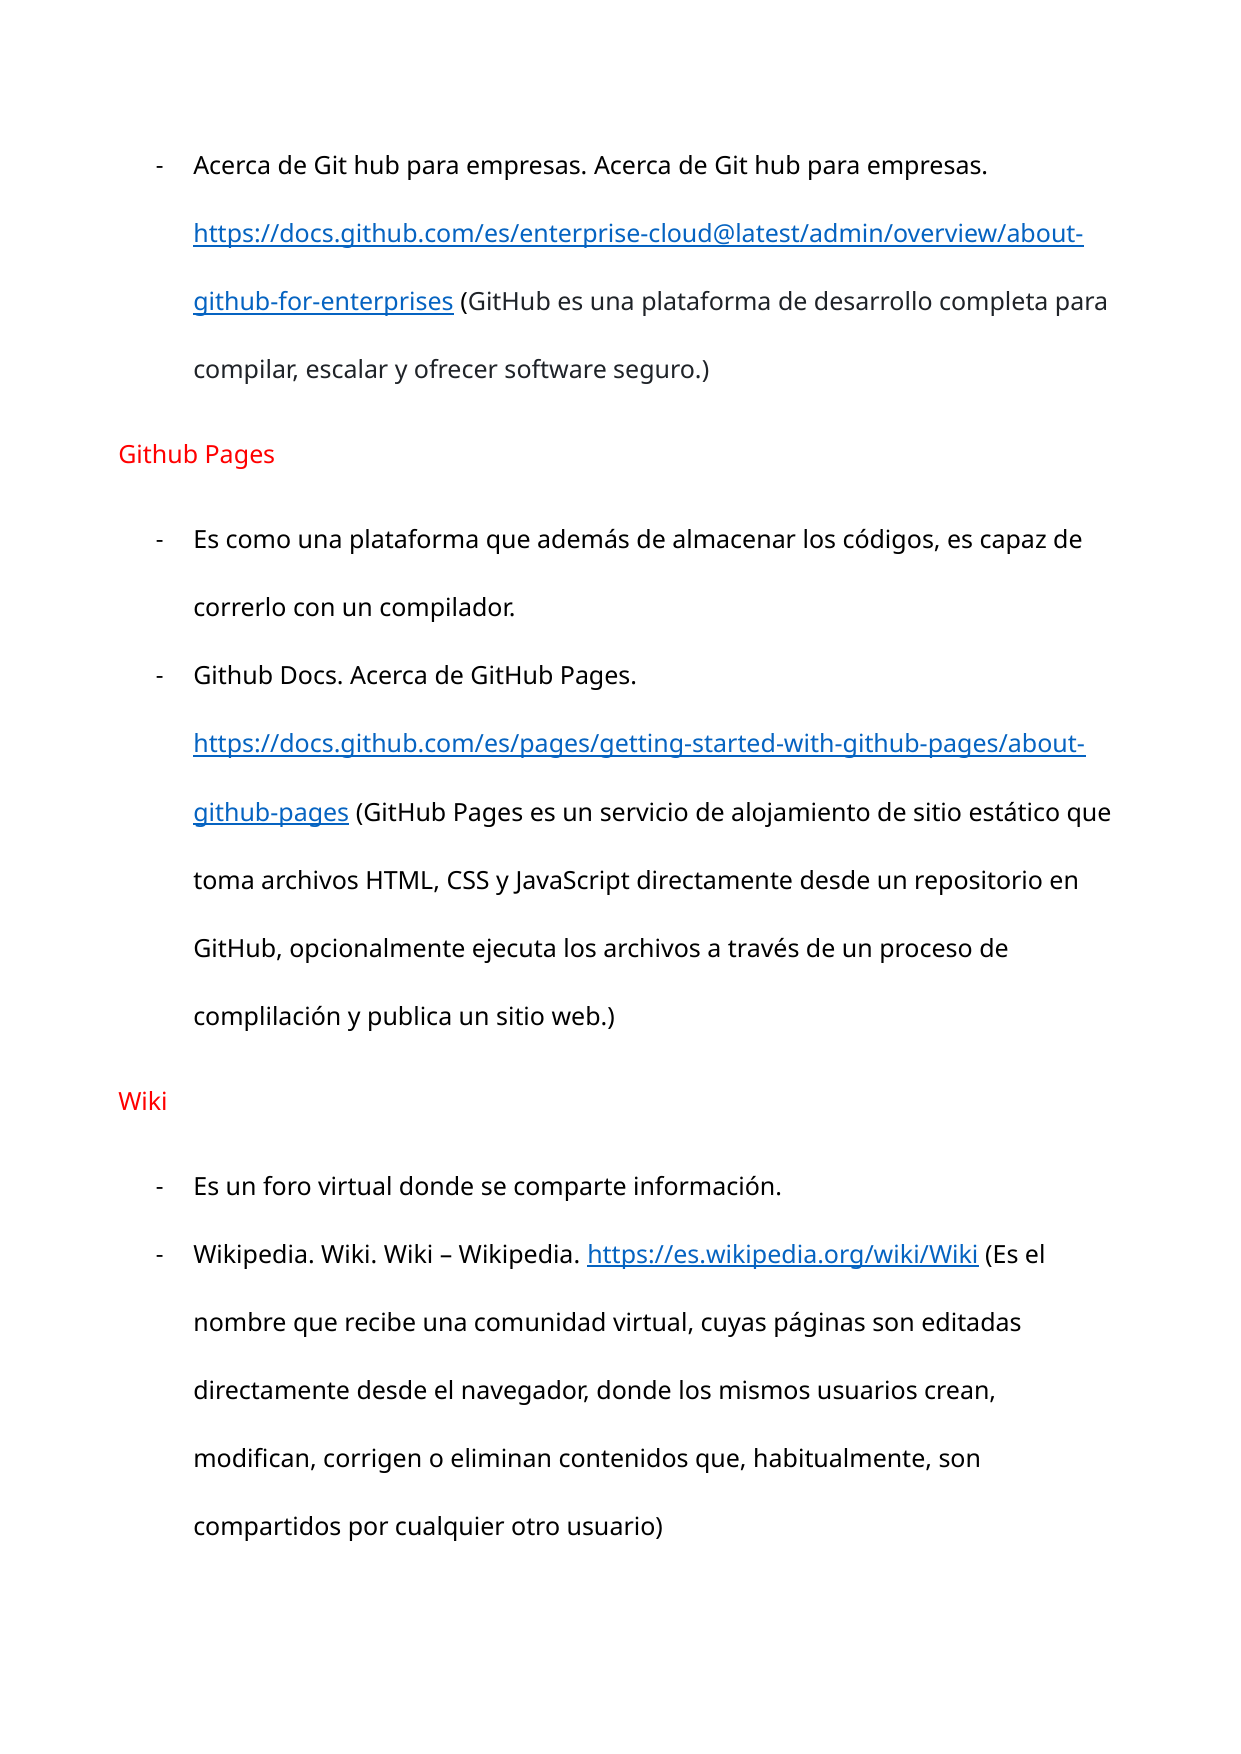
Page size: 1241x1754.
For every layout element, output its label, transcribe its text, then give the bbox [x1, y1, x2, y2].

list Wikipedia. Wiki. Wiki – Wikipedia. https://es.wikipedia.org/wiki/Wiki (Es el nombre que recibe una comunidad virtual, cuyas páginas son editadas directamente desde el navegador, donde los mismos usuarios crean, modifican, corrigen o eliminan contenidos que, habitualmente, son compartidos por cualquier otro usuario) [156, 1236, 1122, 1543]
text Wiki [118, 1083, 1122, 1117]
list Github Docs. Acerca de GitHub Pages. https://docs.github.com/es/pages/getting-started-with-github-pages/about-github-pages (GitHub Pages es un servicio de alojamiento de sitio estático que toma archivos HTML, CSS y JavaScript directamente desde un repositorio en GitHub, opcionalmente ejecuta los archivos a través de un proceso de complilación y publica un sitio web.) [156, 658, 1122, 1033]
text Github Pages [118, 437, 1122, 471]
list Es un foro virtual donde se comparte información. [156, 1168, 1122, 1202]
list Es como una plataforma que además de almacenar los códigos, es capaz de correrlo con un compilador. [156, 522, 1122, 624]
list Acerca de Git hub para empresas. Acerca de Git hub para empresas. https://docs.github.com/es/enterprise-cloud@latest/admin/overview/about-github-for-enterprises (GitHub es una plataforma de desarrollo completa para compilar, escalar y ofrecer software seguro.) [156, 148, 1122, 386]
